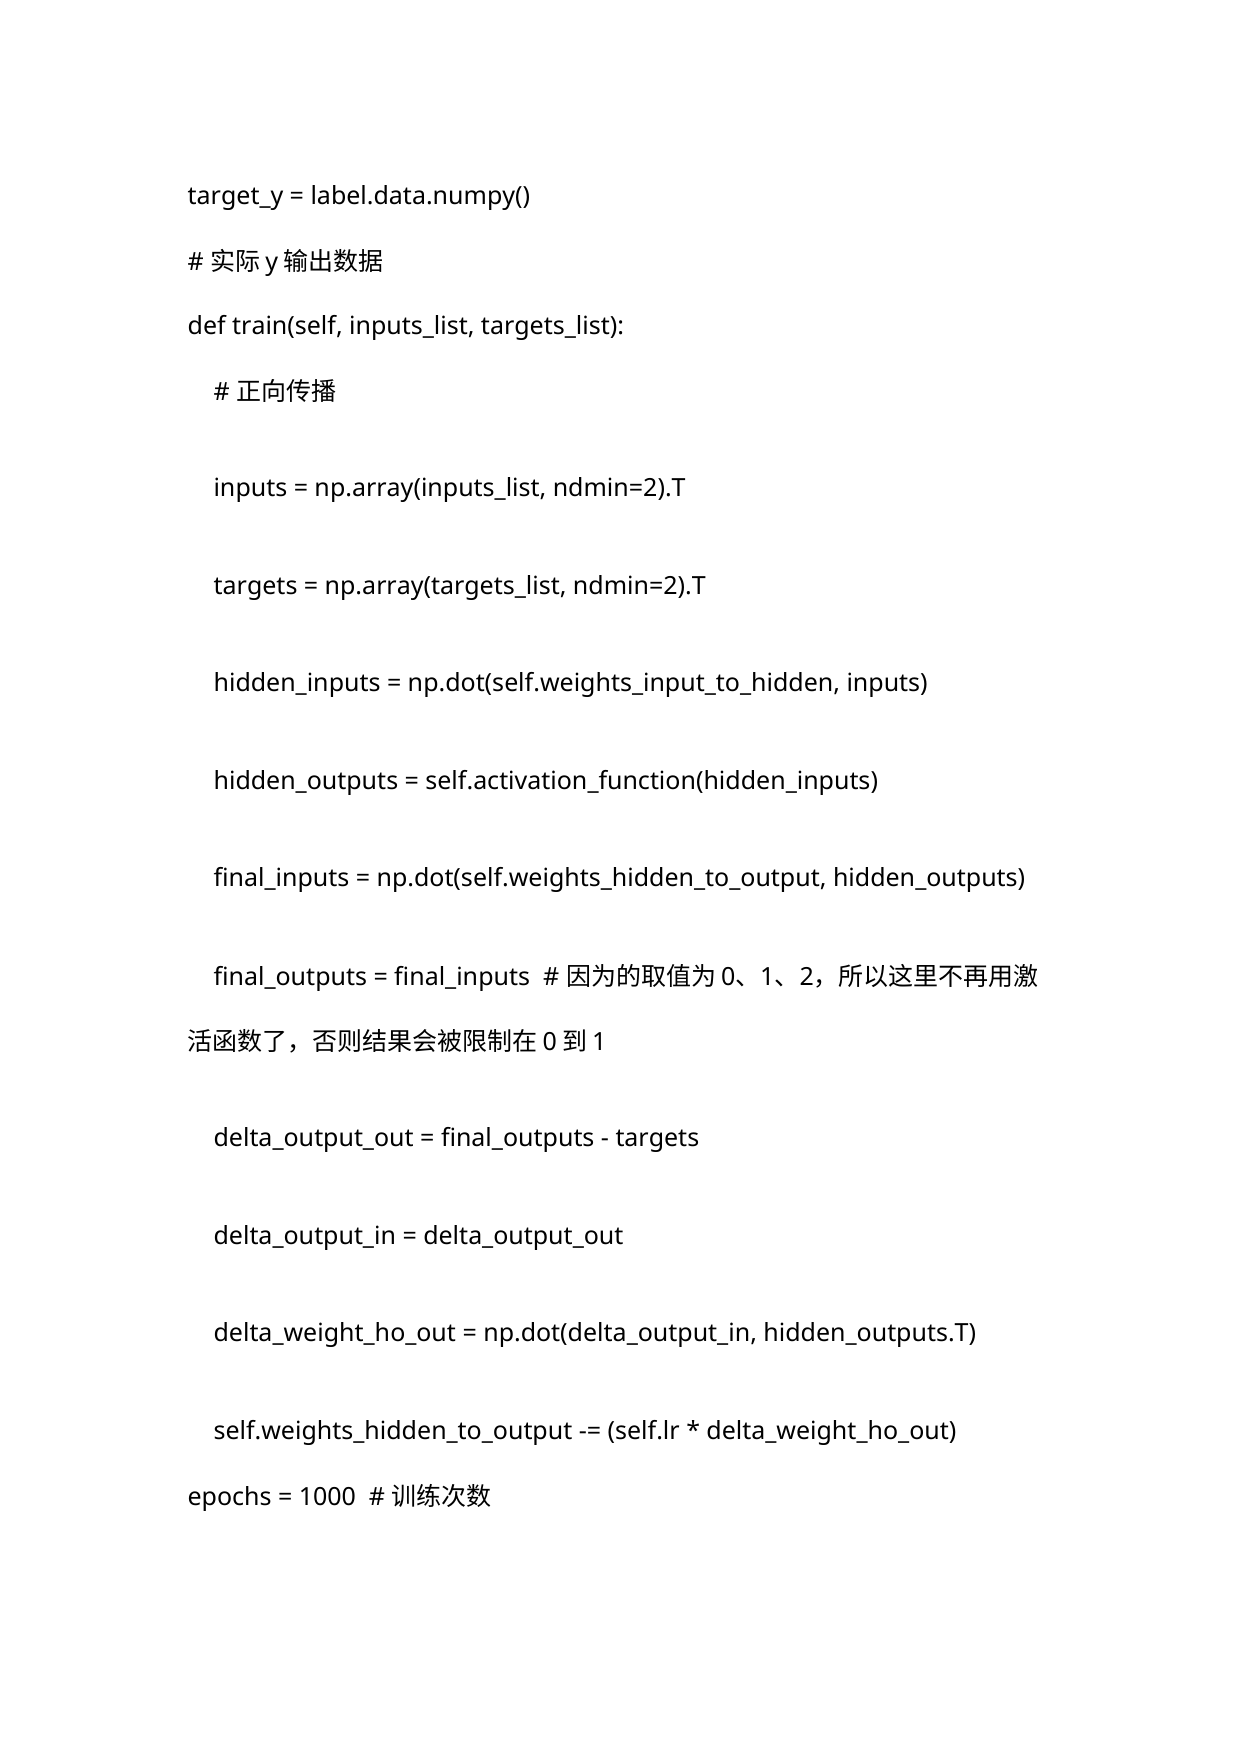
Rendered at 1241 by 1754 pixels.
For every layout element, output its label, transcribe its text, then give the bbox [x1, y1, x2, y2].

text final_inputs = np.dot(self.weights_hidden_to_output, hidden_outputs) [187, 844, 1053, 909]
text self.weights_hidden_to_output -= (self.lr * delta_weight_ho_out) [187, 1397, 1053, 1462]
text delta_weight_ho_out = np.dot(delta_output_in, hidden_outputs.T) [187, 1299, 1053, 1364]
text def train(self, inputs_list, targets_list): [187, 292, 1053, 357]
text target_y = label.data.numpy() [187, 162, 1053, 227]
text # 实际y输出数据 [187, 227, 1053, 292]
text delta_output_in = delta_output_out [187, 1202, 1053, 1267]
text hidden_inputs = np.dot(self.weights_input_to_hidden, inputs) [187, 649, 1053, 714]
text epochs = 1000 # 训练次数 [187, 1462, 1053, 1527]
text targets = np.array(targets_list, ndmin=2).T [187, 552, 1053, 617]
text # 正向传播 [187, 357, 1053, 422]
text inputs = np.array(inputs_list, ndmin=2).T [187, 454, 1053, 519]
text delta_output_out = final_outputs - targets [187, 1104, 1053, 1169]
text hidden_outputs = self.activation_function(hidden_inputs) [187, 747, 1053, 812]
text final_outputs = final_inputs # 因为的取值为0、1、2，所以这里不再用激活函数了，否则结果会被限制在0到1 [187, 942, 1053, 1072]
